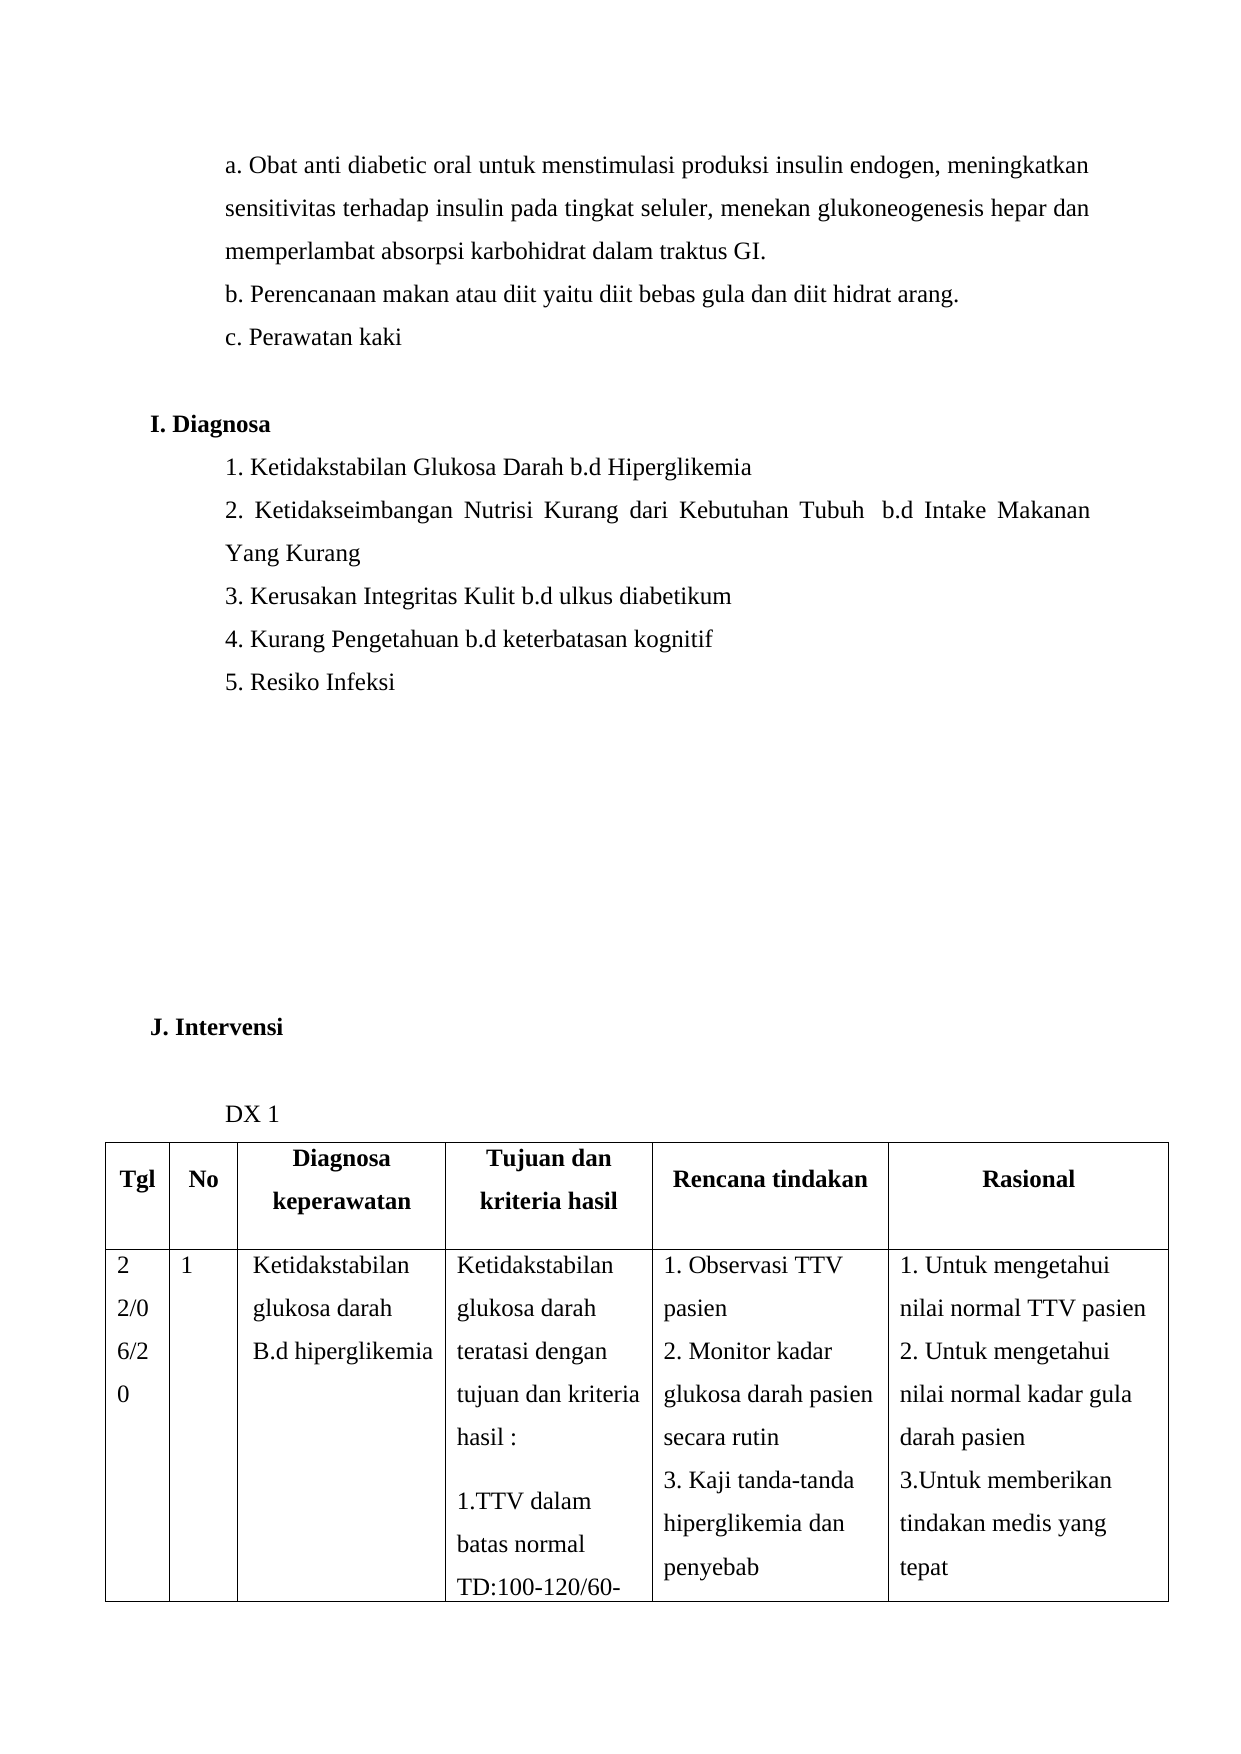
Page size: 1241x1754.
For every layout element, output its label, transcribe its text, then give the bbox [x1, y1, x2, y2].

table_header Rasional [889, 1143, 1168, 1249]
text 4. Kurang Pengetahuan b.d keterbatasan kognitif [150, 624, 1090, 653]
table_header Diagnosa keperawatan [238, 1143, 445, 1249]
table_cell 22/06/20 [106, 1250, 169, 1601]
text I. Diagnosa [150, 409, 1090, 437]
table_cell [446, 1250, 652, 1601]
table_header No [170, 1143, 237, 1249]
text 1. Ketidakstabilan Glukosa Darah b.d Hiperglikemia [150, 452, 1090, 481]
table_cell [653, 1250, 888, 1601]
text 5. Resiko Infeksi [150, 667, 1090, 696]
text b. Perencanaan makan atau diit yaitu diit bebas gula dan diit hidrat arang. [225, 279, 1090, 308]
table_cell 1 [170, 1250, 237, 1601]
text DX 1 [150, 1099, 1090, 1127]
text J. Intervensi [150, 1012, 1090, 1041]
text 2. Ketidakseimbangan Nutrisi Kurang dari Kebutuhan Tubuh b.d Intake Makanan Yang Kurang [225, 495, 1090, 567]
table_header Tujuan dan kriteria hasil [446, 1143, 652, 1249]
table_header Tgl [106, 1143, 169, 1249]
text c. Perawatan kaki [225, 322, 1090, 351]
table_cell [889, 1250, 1168, 1601]
text a. Obat anti diabetic oral untuk menstimulasi produksi insulin endogen, meningkatkan sensitivitas terhadap insulin pada tingkat seluler, menekan glukoneogenesis hepar dan memperlambat absorpsi karbohidrat dalam traktus GI. [225, 150, 1090, 265]
table_header Rencana tindakan [653, 1143, 888, 1249]
text 3. Kerusakan Integritas Kulit b.d ulkus diabetikum [150, 581, 1090, 610]
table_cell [238, 1250, 445, 1601]
